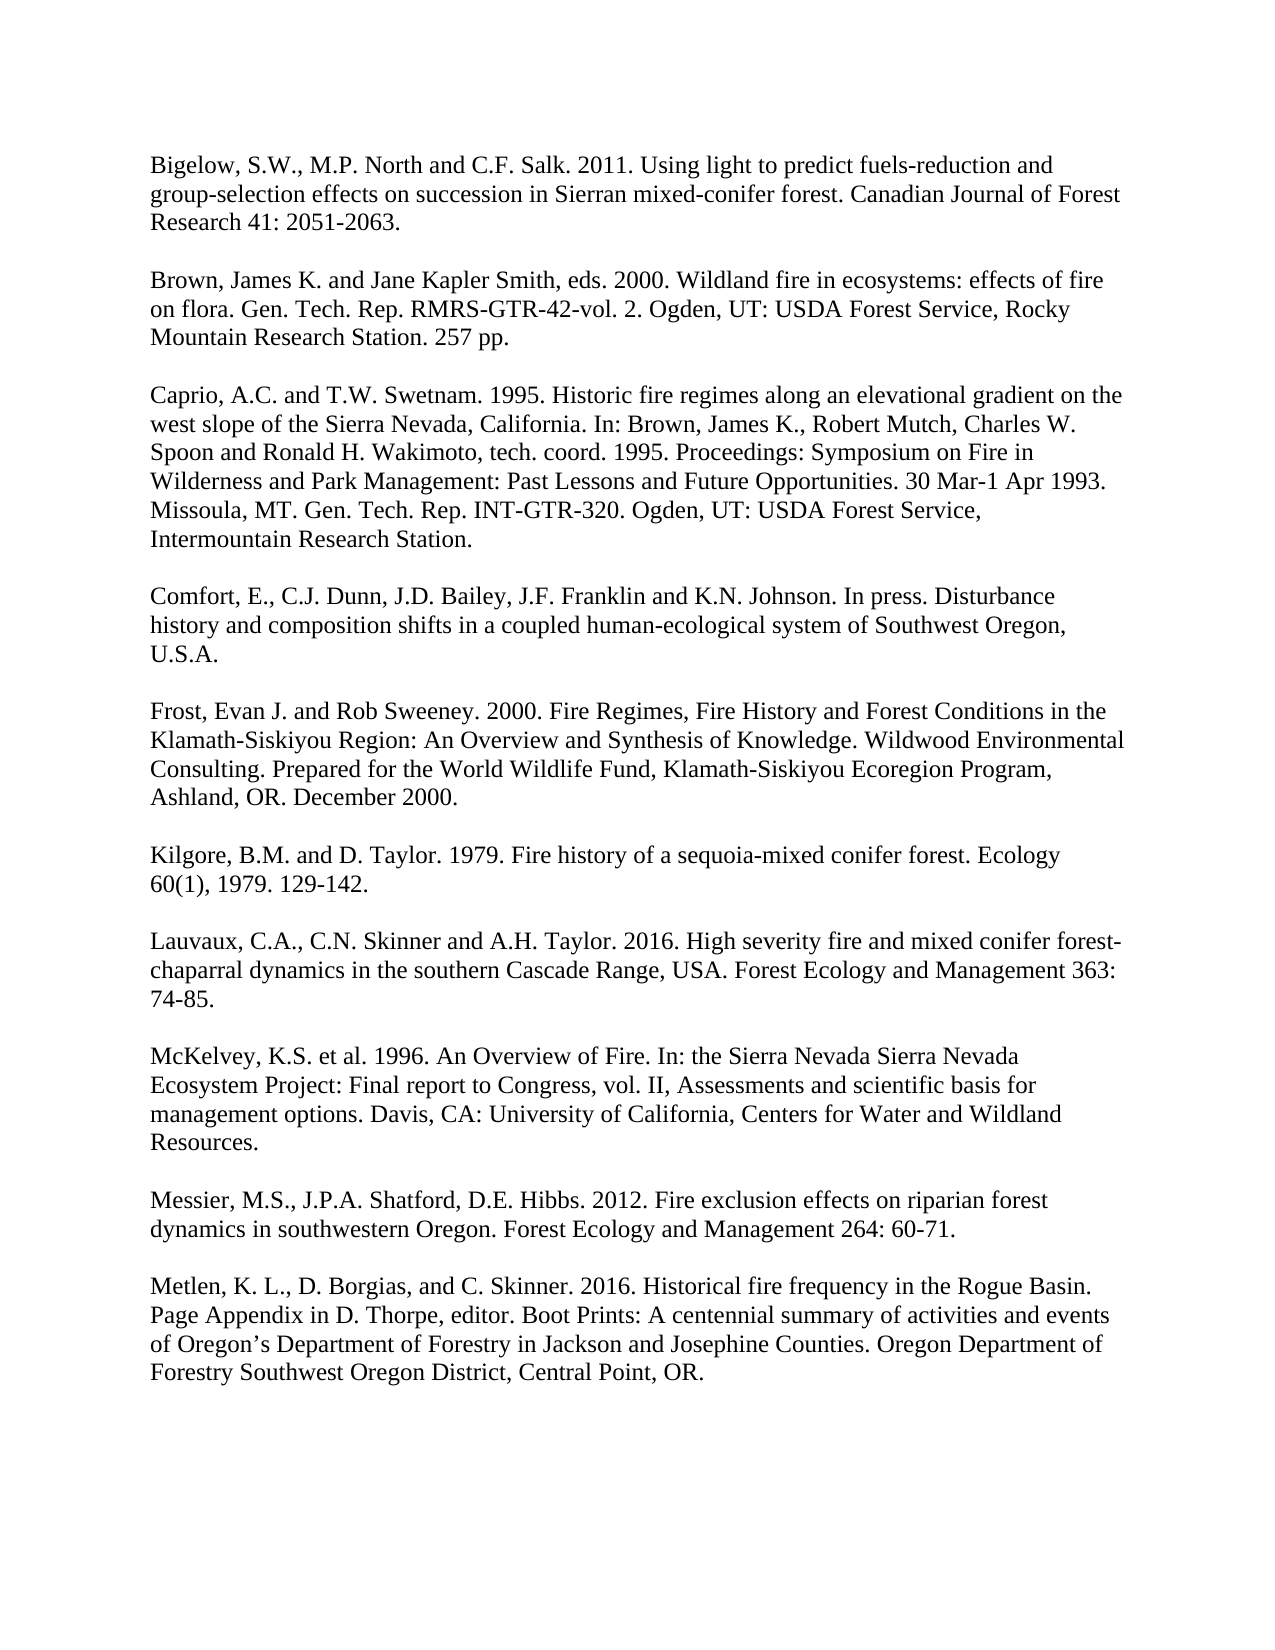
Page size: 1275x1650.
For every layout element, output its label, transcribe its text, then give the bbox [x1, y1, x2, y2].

text Metlen, K. L., D. Borgias, and C. Skinner. 2016. Historical fire frequency in the Rogue Basin. Page Appendix in D. Thorpe, editor. Boot Prints: A centennial summary of activities and events of Oregon’s Department of Forestry in Jackson and Josephine Counties. Oregon Department of Forestry Southwest Oregon District, Central Point, OR. [150, 1271, 1125, 1386]
text Brown, James K. and Jane Kapler Smith, eds. 2000. Wildland fire in ecosystems: effects of fire on flora. Gen. Tech. Rep. RMRS-GTR-42-vol. 2. Ogden, UT: USDA Forest Service, Rocky Mountain Research Station. 257 pp. [150, 265, 1125, 351]
text Caprio, A.C. and T.W. Swetnam. 1995. Historic fire regimes along an elevational gradient on the west slope of the Sierra Nevada, California. In: Brown, James K., Robert Mutch, Charles W. Spoon and Ronald H. Wakimoto, tech. coord. 1995. Proceedings: Symposium on Fire in Wilderness and Park Management: Past Lessons and Future Opportunities. 30 Mar-1 Apr 1993. Missoula, MT. Gen. Tech. Rep. INT-GTR-320. Ogden, UT: USDA Forest Service, Intermountain Research Station. [150, 380, 1125, 552]
text McKelvey, K.S. et al. 1996. An Overview of Fire. In: the Sierra Nevada Sierra Nevada Ecosystem Project: Final report to Congress, vol. II, Assessments and scientific basis for management options. Davis, CA: University of California, Centers for Water and Wildland Resources. [150, 1041, 1125, 1156]
text Frost, Evan J. and Rob Sweeney. 2000. Fire Regimes, Fire History and Forest Conditions in the Klamath-Siskiyou Region: An Overview and Synthesis of Knowledge. Wildwood Environmental Consulting. Prepared for the World Wildlife Fund, Klamath-Siskiyou Ecoregion Program, Ashland, OR. December 2000. [150, 696, 1125, 811]
text Bigelow, S.W., M.P. North and C.F. Salk. 2011. Using light to predict fuels-reduction and group-selection effects on succession in Sierran mixed-conifer forest. Canadian Journal of Forest Research 41: 2051-2063. [150, 150, 1125, 236]
text Messier, M.S., J.P.A. Shatford, D.E. Hibbs. 2012. Fire exclusion effects on riparian forest dynamics in southwestern Oregon. Forest Ecology and Management 264: 60-71. [150, 1185, 1125, 1242]
text Kilgore, B.M. and D. Taylor. 1979. Fire history of a sequoia-mixed conifer forest. Ecology 60(1), 1979. 129-142. [150, 840, 1125, 897]
text Lauvaux, C.A., C.N. Skinner and A.H. Taylor. 2016. High severity fire and mixed conifer forest-chaparral dynamics in the southern Cascade Range, USA. Forest Ecology and Management 363: 74-85. [150, 926, 1125, 1012]
text Comfort, E., C.J. Dunn, J.D. Bailey, J.F. Franklin and K.N. Johnson. In press. Disturbance history and composition shifts in a coupled human-ecological system of Southwest Oregon, U.S.A. [150, 581, 1125, 667]
